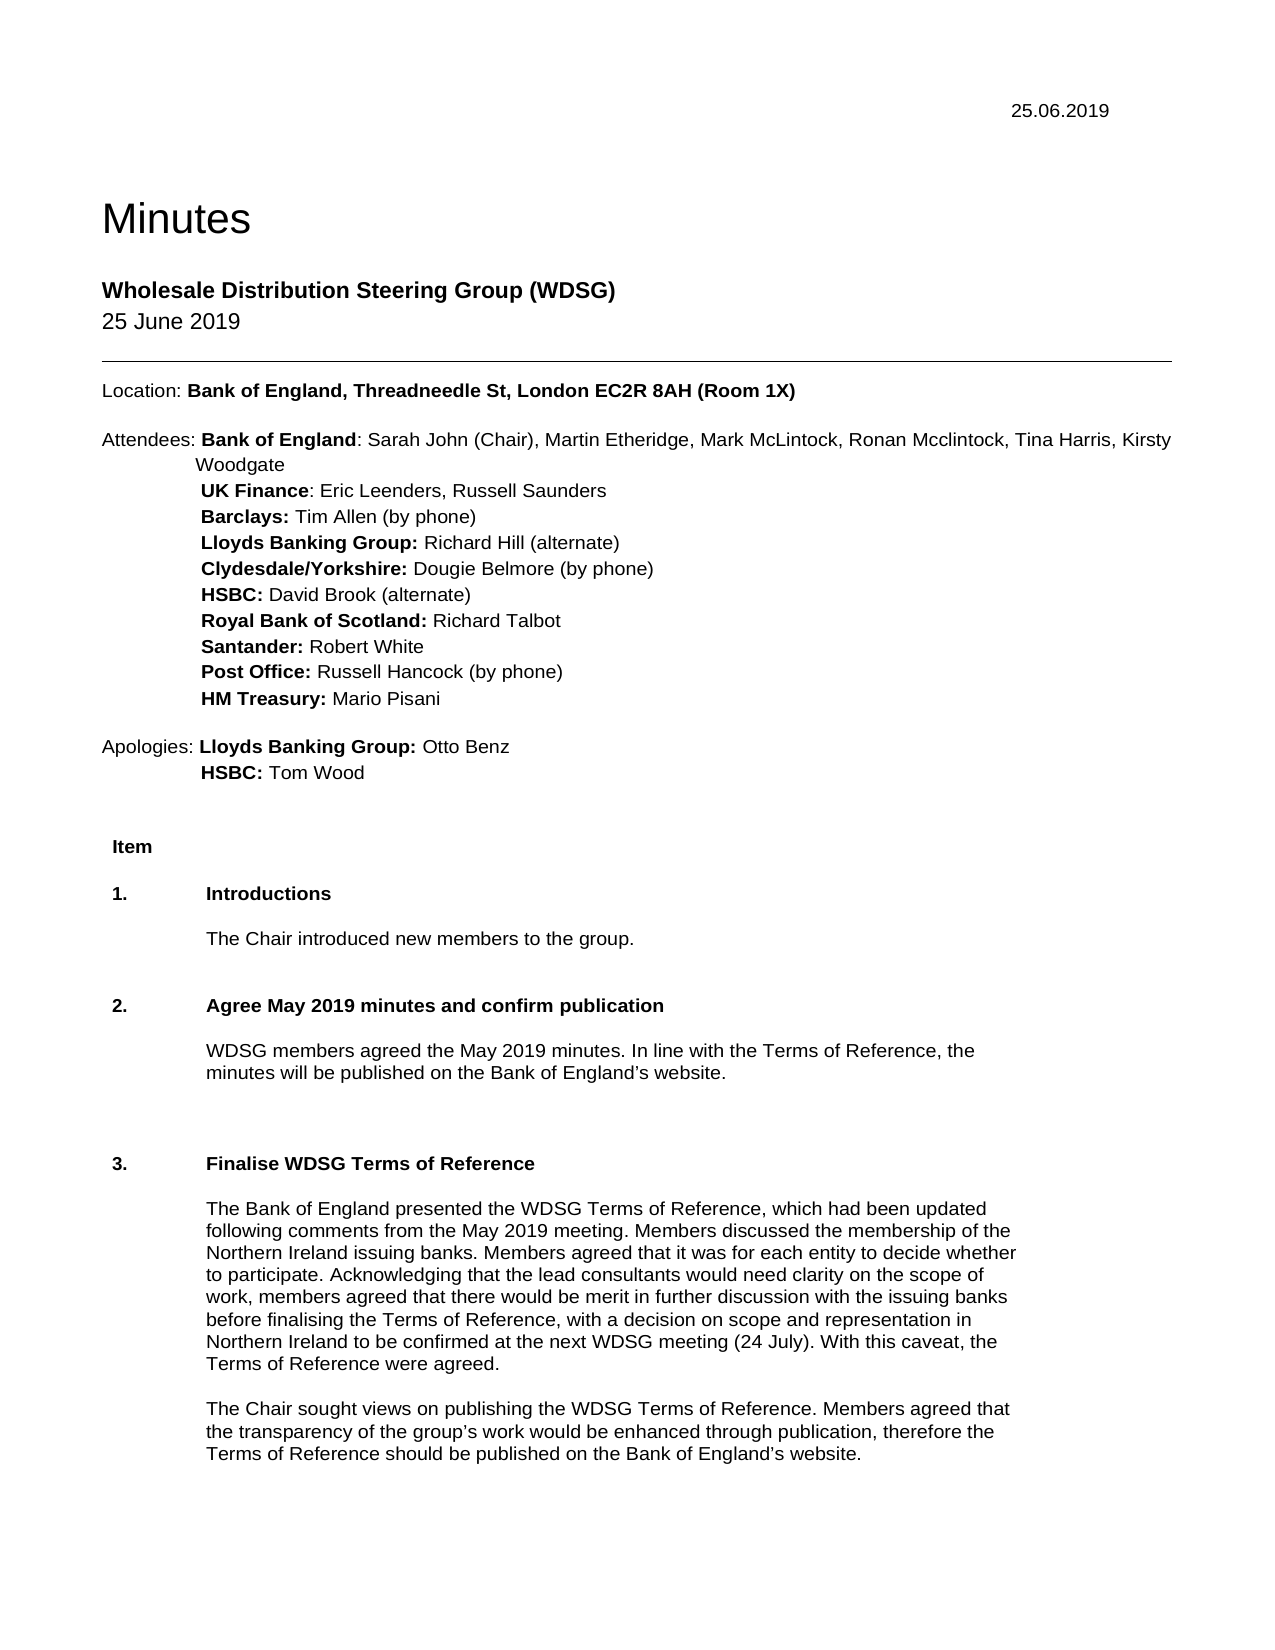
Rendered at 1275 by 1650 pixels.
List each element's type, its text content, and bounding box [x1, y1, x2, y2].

text The Chair sought views on publishing the WDSG Terms of Reference. Members agreed that the transparency of the group’s work would be enhanced through publication, therefore the Terms of Reference should be published on the Bank of England’s website. [206, 1398, 1012, 1464]
text Santander: Robert White [201, 636, 1183, 657]
subtitle Location: Bank of England, Threadneedle St, London EC2R 8AH (Room 1X) [102, 380, 1183, 402]
text Barclays: Tim Allen (by phone) [201, 506, 1183, 528]
subtitle Finalise WDSG Terms of Reference [112, 1152, 1183, 1174]
text The Chair introduced new members to the group. [206, 928, 1183, 949]
text HM Treasury: Mario Pisani [201, 687, 1183, 709]
text Apologies: Lloyds Banking Group: Otto Benz [102, 736, 1183, 757]
subtitle Item [112, 836, 1183, 857]
text HSBC: Tom Wood [201, 761, 1183, 783]
text Attendees: Bank of England: Sarah John (Chair), Martin Etheridge, Mark McLintock, Ronan Mcclintock, Tina Harris, Kirsty Woodgate [102, 429, 1174, 476]
text Lloyds Banking Group: Richard Hill (alternate) Clydesdale/Yorkshire: Dougie Belmore (by phone) HSBC: David Brook (alternate) [201, 532, 714, 605]
text Post Office: Russell Hancock (by phone) [201, 661, 1183, 683]
text UK Finance: Eric Leenders, Russell Saunders [201, 480, 1183, 502]
text Royal Bank of Scotland: Richard Talbot [201, 609, 1183, 631]
text 25 June 2019 [102, 308, 1183, 334]
list Introductions [112, 882, 1183, 904]
text WDSG members agreed the May 2019 minutes. In line with the Terms of Reference, the minutes will be published on the Bank of England’s website. [206, 1040, 977, 1084]
text The Bank of England presented the WDSG Terms of Reference, which had been updated following comments from the May 2019 meeting. Members discussed the membership of the Northern Ireland issuing banks. Members agreed that it was for each entity to decide whether to participate. Acknowledging that the lead consultants would need clarity on the scope of work, members agreed that there would be merit in further discussion with the issuing banks before finalising the Terms of Reference, with a decision on scope and representation in Northern Ireland to be confirmed at the next WDSG meeting (24 July). With this caveat, the Terms of Reference were agreed. [206, 1197, 1019, 1374]
text Minutes [102, 194, 1183, 243]
subtitle Agree May 2019 minutes and confirm publication [112, 995, 1183, 1016]
text Wholesale Distribution Steering Group (WDSG) [102, 277, 1183, 303]
